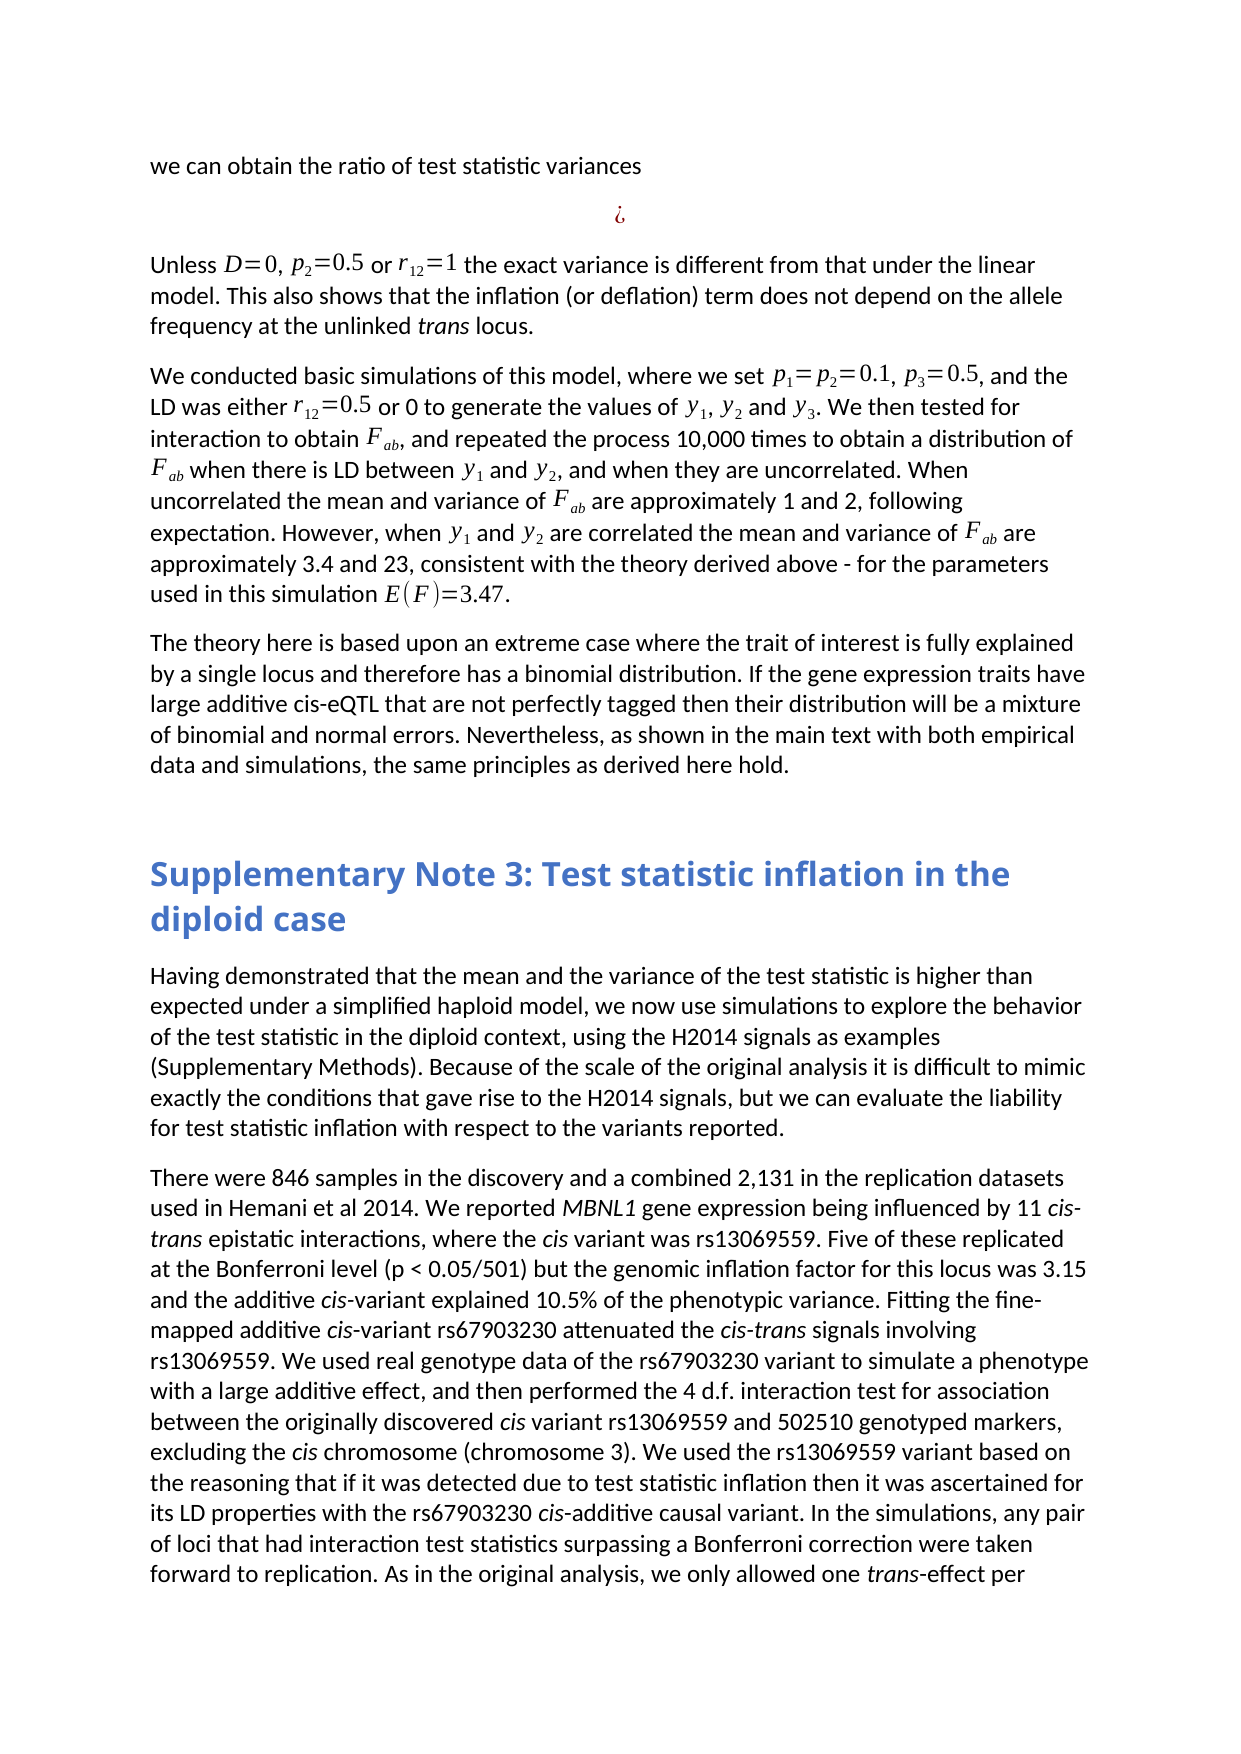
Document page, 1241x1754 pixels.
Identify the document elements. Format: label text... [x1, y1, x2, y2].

text Having demonstrated that the mean and the variance of the test statistic is higher than expected under a simplified haploid model, we now use simulations to explore the behavior of the test statistic in the diploid context, using the H2014 signals as examples (Supplementary Methods). Because of the scale of the original analysis it is difficult to mimic exactly the conditions that gave rise to the H2014 signals, but we can evaluate the liability for test statistic inflation with respect to the variants reported. [150, 960, 1090, 1143]
text we can obtain the ratio of test statistic variances [150, 150, 1090, 181]
text Unless , or the exact variance is different from that under the linear model. This also shows that the inflation (or deflation) term does not depend on the allele frequency at the unlinked trans locus. [150, 248, 1090, 341]
text We conducted basic simulations of this model, where we set , , and the LD was either or 0 to generate the values of , and . We then tested for interaction to obtain , and repeated the process 10,000 times to obtain a distribution of when there is LD between and , and when they are uncorrelated. When uncorrelated the mean and variance of are approximately 1 and 2, following expectation. However, when and are correlated the mean and variance of are approximately 3.4 and 23, consistent with the theory derived above - for the parameters used in this simulation . [150, 360, 1090, 609]
text The theory here is based upon an extreme case where the trait of interest is fully explained by a single locus and therefore has a binomial distribution. If the gene expression traits have large additive cis-eQTL that are not perfectly tagged then their distribution will be a mixture of binomial and normal errors. Nevertheless, as shown in the main text with both empirical data and simulations, the same principles as derived here hold. [150, 628, 1090, 780]
subtitle Supplementary Note 3: Test statistic inflation in the diploid case [150, 850, 1090, 941]
